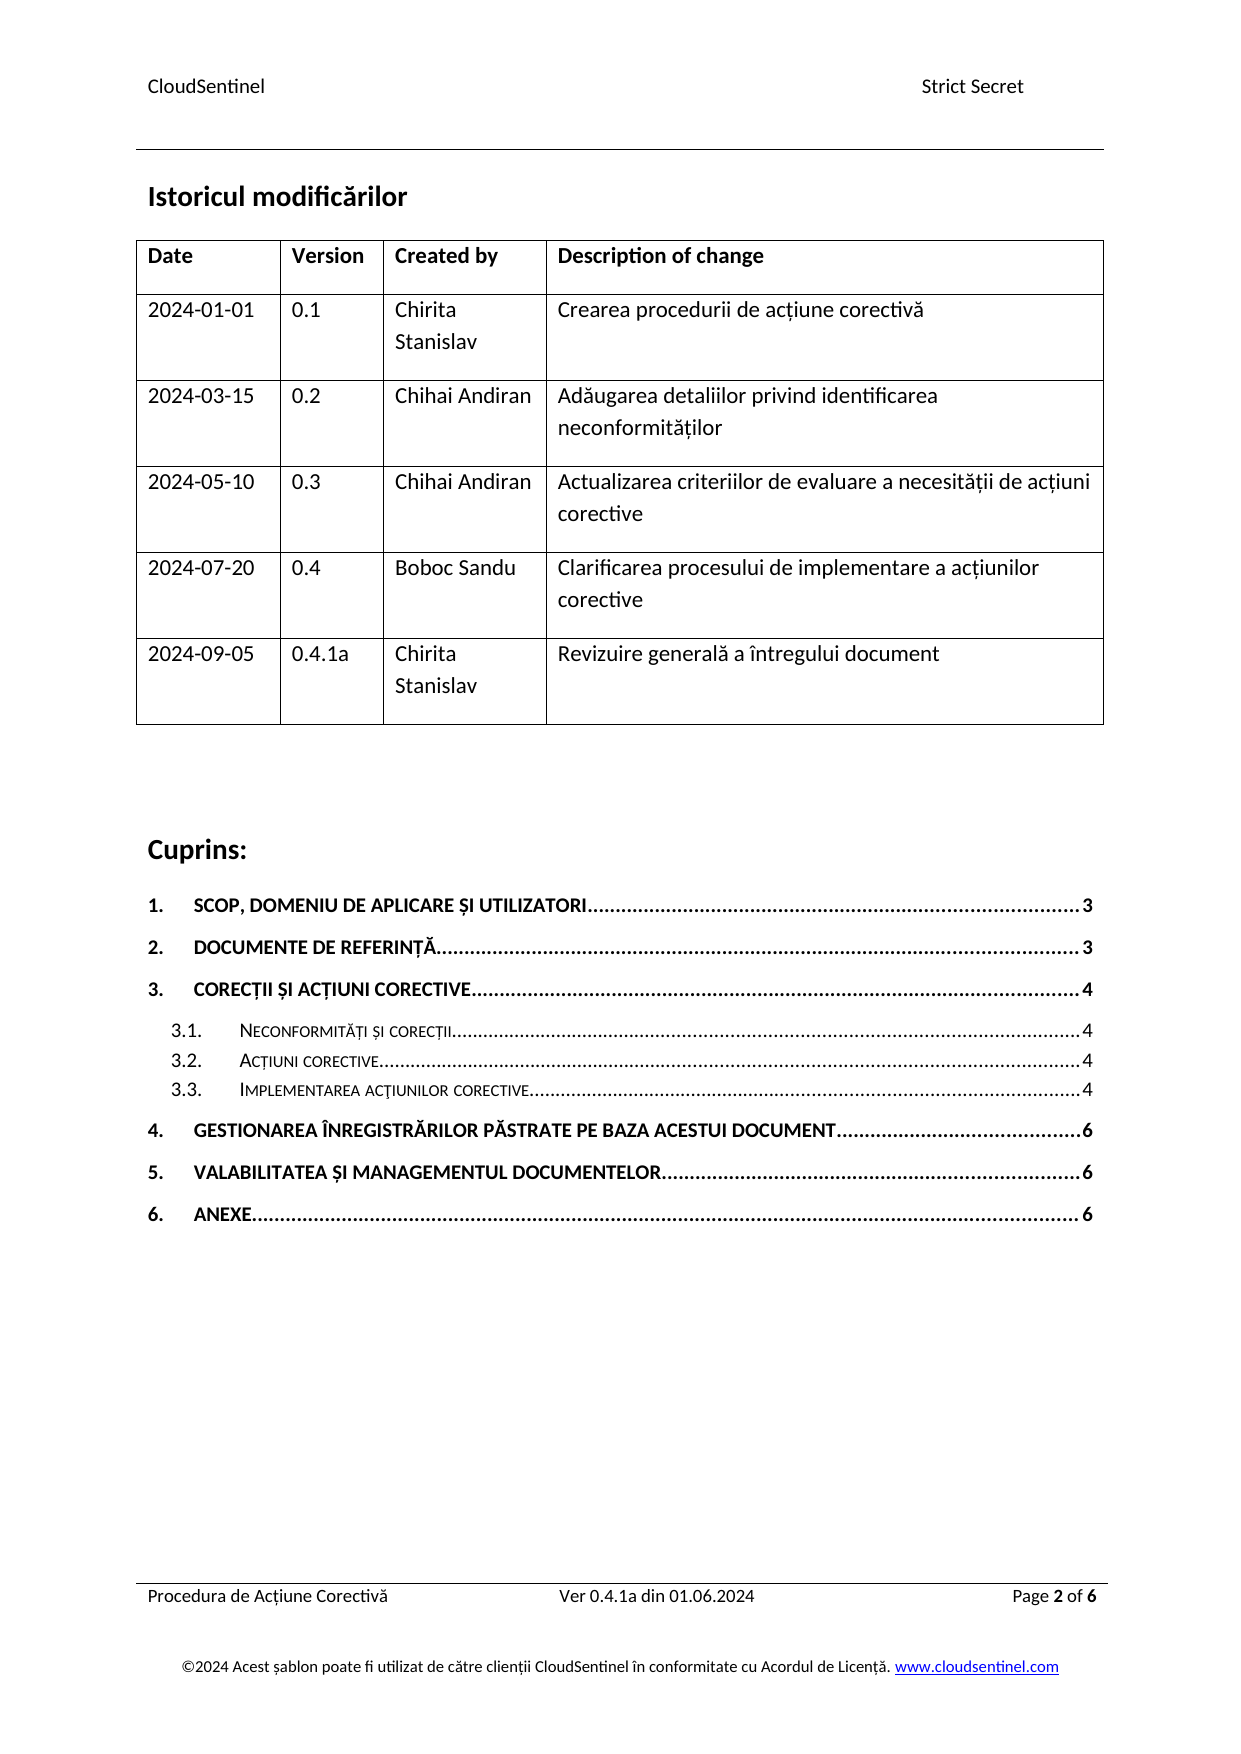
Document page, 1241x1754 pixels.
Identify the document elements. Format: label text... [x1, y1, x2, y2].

table_cell 2024-05-10 [137, 467, 280, 552]
table_cell 2024-01-01 [137, 295, 280, 380]
table_cell Crearea procedurii de acțiune corectivă [547, 295, 1103, 380]
table_cell 2024-03-15 [137, 381, 280, 466]
text Istoricul modificărilor [148, 178, 1093, 214]
table_cell Clarificarea procesului de implementare a acțiunilor corective [547, 553, 1103, 638]
table_cell Actualizarea criteriilor de evaluare a necesității de acțiuni corective [547, 467, 1103, 552]
table_header Created by [384, 241, 546, 294]
table_header Date [137, 241, 280, 294]
table_cell 2024-09-05 [137, 639, 280, 724]
table_cell Boboc Sandu [384, 553, 546, 638]
table_cell Chirita Stanislav [384, 295, 546, 380]
table_header Version [281, 241, 383, 294]
table_cell 0.4.1a [281, 639, 383, 724]
table_cell Chirita Stanislav [384, 639, 546, 724]
table_cell Revizuire generală a întregului document [547, 639, 1103, 724]
table_cell 0.1 [281, 295, 383, 380]
table_cell 0.3 [281, 467, 383, 552]
table_cell Adăugarea detaliilor privind identificarea neconformităților [547, 381, 1103, 466]
text Cuprins: [148, 831, 1093, 866]
table_cell 0.2 [281, 381, 383, 466]
table_cell 2024-07-20 [137, 553, 280, 638]
table_cell 0.4 [281, 553, 383, 638]
table_header Description of change [547, 241, 1103, 294]
table_cell Chihai Andiran [384, 381, 546, 466]
table_cell Chihai Andiran [384, 467, 546, 552]
